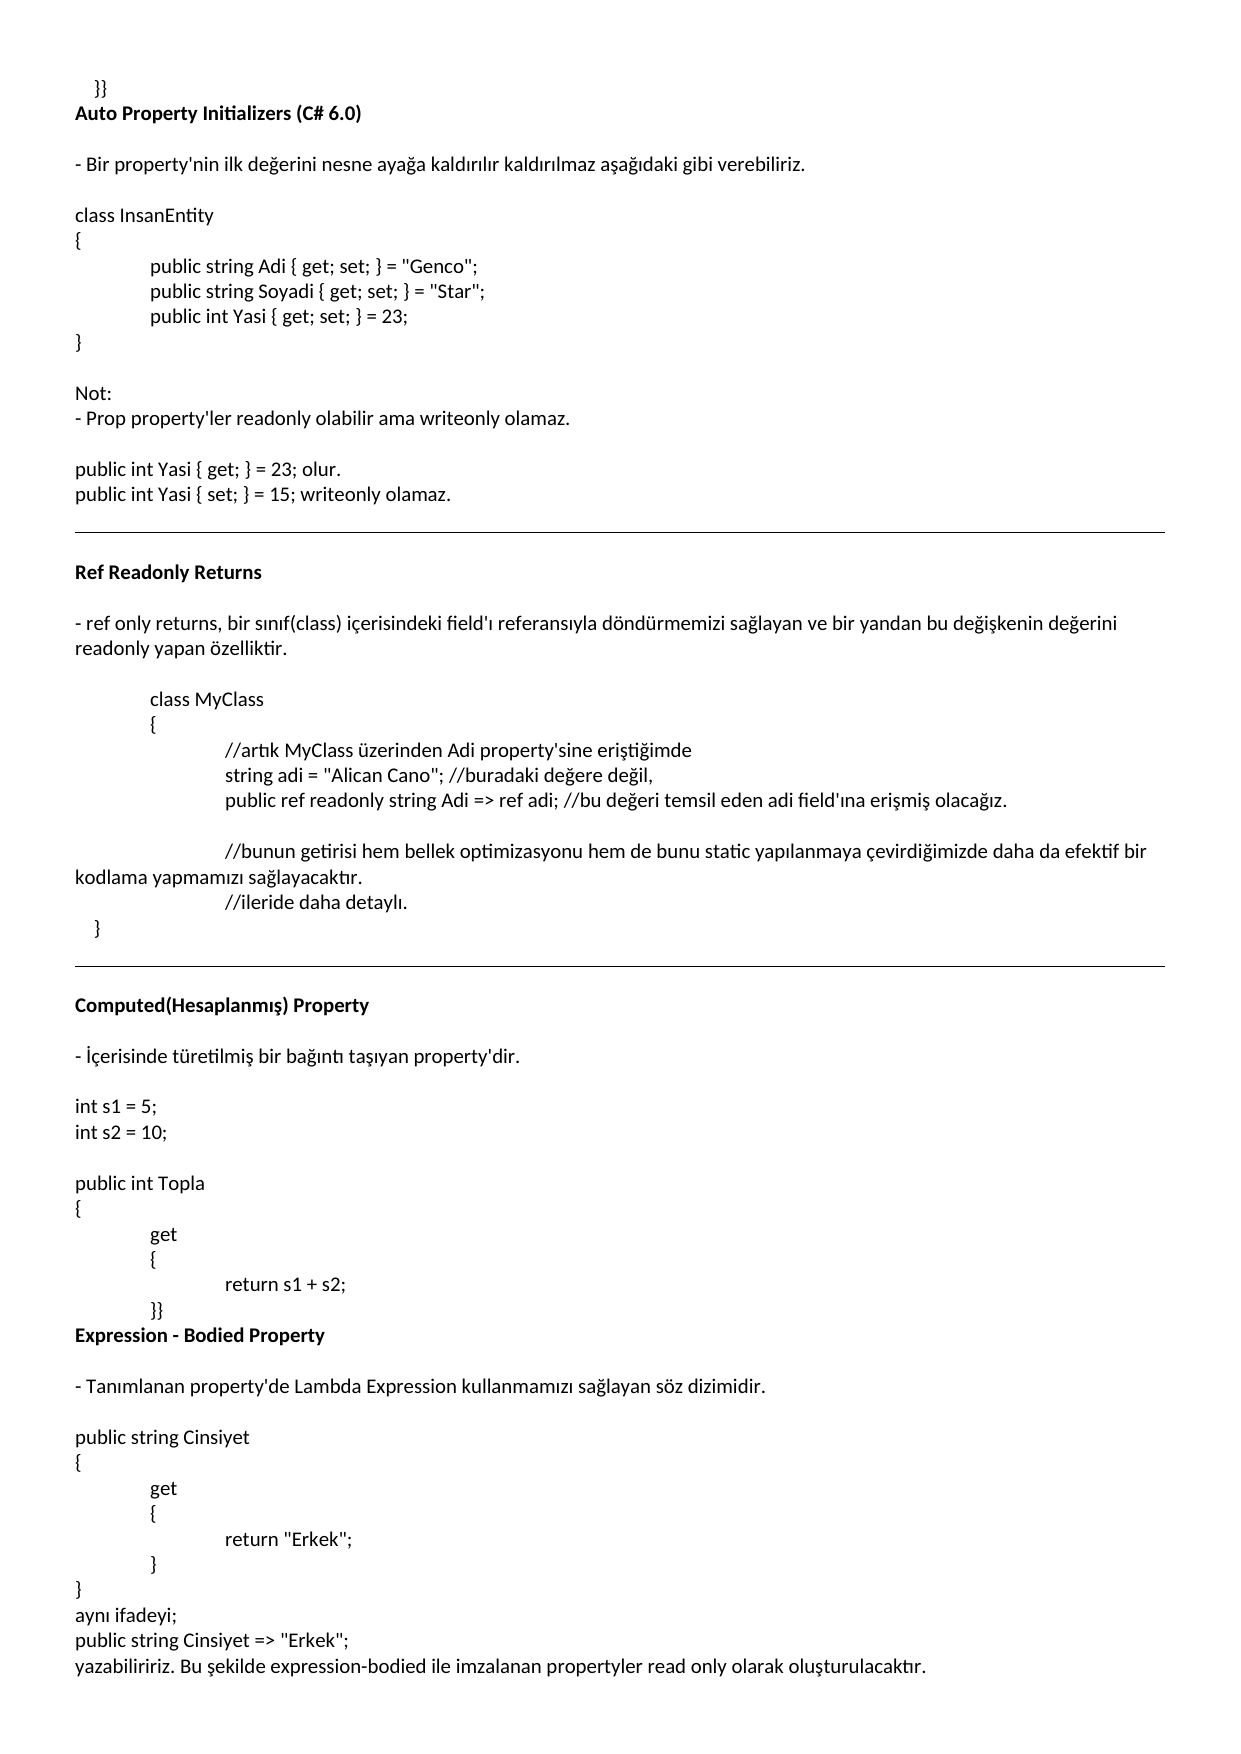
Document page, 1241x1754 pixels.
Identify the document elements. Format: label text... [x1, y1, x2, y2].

text public int Yasi { set; } = 15; writeonly olamaz. [75, 482, 1165, 507]
text public string Soyadi { get; set; } = "Star"; [75, 278, 1165, 304]
text } [75, 915, 1165, 940]
text }} [75, 75, 1165, 100]
text public int Topla [75, 1170, 1165, 1195]
text - İçerisinde türetilmiş bir bağıntı taşıyan property'dir. [75, 1043, 1165, 1068]
text { [75, 227, 1165, 253]
text } [75, 1551, 1165, 1577]
text public string Cinsiyet [75, 1424, 1165, 1449]
text { [75, 1500, 1165, 1526]
text { [75, 1195, 1165, 1221]
text return s1 + s2; [75, 1272, 1165, 1297]
text int s1 = 5; [75, 1094, 1165, 1119]
text public ref readonly string Adi => ref adi; //bu değeri temsil eden adi field'ına erişmiş olacağız. [75, 788, 1165, 813]
text { [75, 711, 1165, 737]
text public string Adi { get; set; } = "Genco"; [75, 253, 1165, 278]
text - Tanımlanan property'de Lambda Expression kullanmamızı sağlayan söz dizimidir. [75, 1373, 1165, 1399]
text Expression - Bodied Property [75, 1322, 1165, 1348]
text get [75, 1221, 1165, 1246]
text aynı ifadeyi; [75, 1602, 1165, 1627]
text Computed(Hesaplanmış) Property [75, 992, 1165, 1017]
text //bunun getirisi hem bellek optimizasyonu hem de bunu static yapılanmaya çevirdiğimizde daha da efektif bir kodlama yapmamızı sağlayacaktır. [75, 838, 1165, 889]
text string adi = "Alican Cano"; //buradaki değere değil, [75, 762, 1165, 788]
text //artık MyClass üzerinden Adi property'sine eriştiğimde [75, 737, 1165, 762]
text public int Yasi { get; } = 23; olur. [75, 456, 1165, 482]
text int s2 = 10; [75, 1119, 1165, 1144]
text { [75, 1246, 1165, 1272]
text Auto Property Initializers (C# 6.0) [75, 100, 1165, 126]
text get [75, 1475, 1165, 1500]
text }} [75, 1297, 1165, 1322]
text class InsanEntity [75, 202, 1165, 227]
text return "Erkek"; [75, 1526, 1165, 1551]
text Ref Readonly Returns [75, 559, 1165, 584]
text - Prop property'ler readonly olabilir ama writeonly olamaz. [75, 405, 1165, 431]
text public int Yasi { get; set; } = 23; [75, 304, 1165, 329]
text { [75, 1449, 1165, 1475]
text yazabiliririz. Bu şekilde expression-bodied ile imzalanan propertyler read only olarak oluşturulacaktır. [75, 1653, 1165, 1678]
text //ileride daha detaylı. [75, 889, 1165, 915]
text public string Cinsiyet => "Erkek"; [75, 1627, 1165, 1653]
text } [75, 1577, 1165, 1602]
text Not: [75, 380, 1165, 405]
text - Bir property'nin ilk değerini nesne ayağa kaldırılır kaldırılmaz aşağıdaki gibi verebiliriz. [75, 151, 1165, 177]
text } [75, 329, 1165, 354]
text - ref only returns, bir sınıf(class) içerisindeki field'ı referansıyla döndürmemizi sağlayan ve bir yandan bu değişkenin değerini readonly yapan özelliktir. [75, 610, 1165, 661]
text class MyClass [75, 686, 1165, 711]
